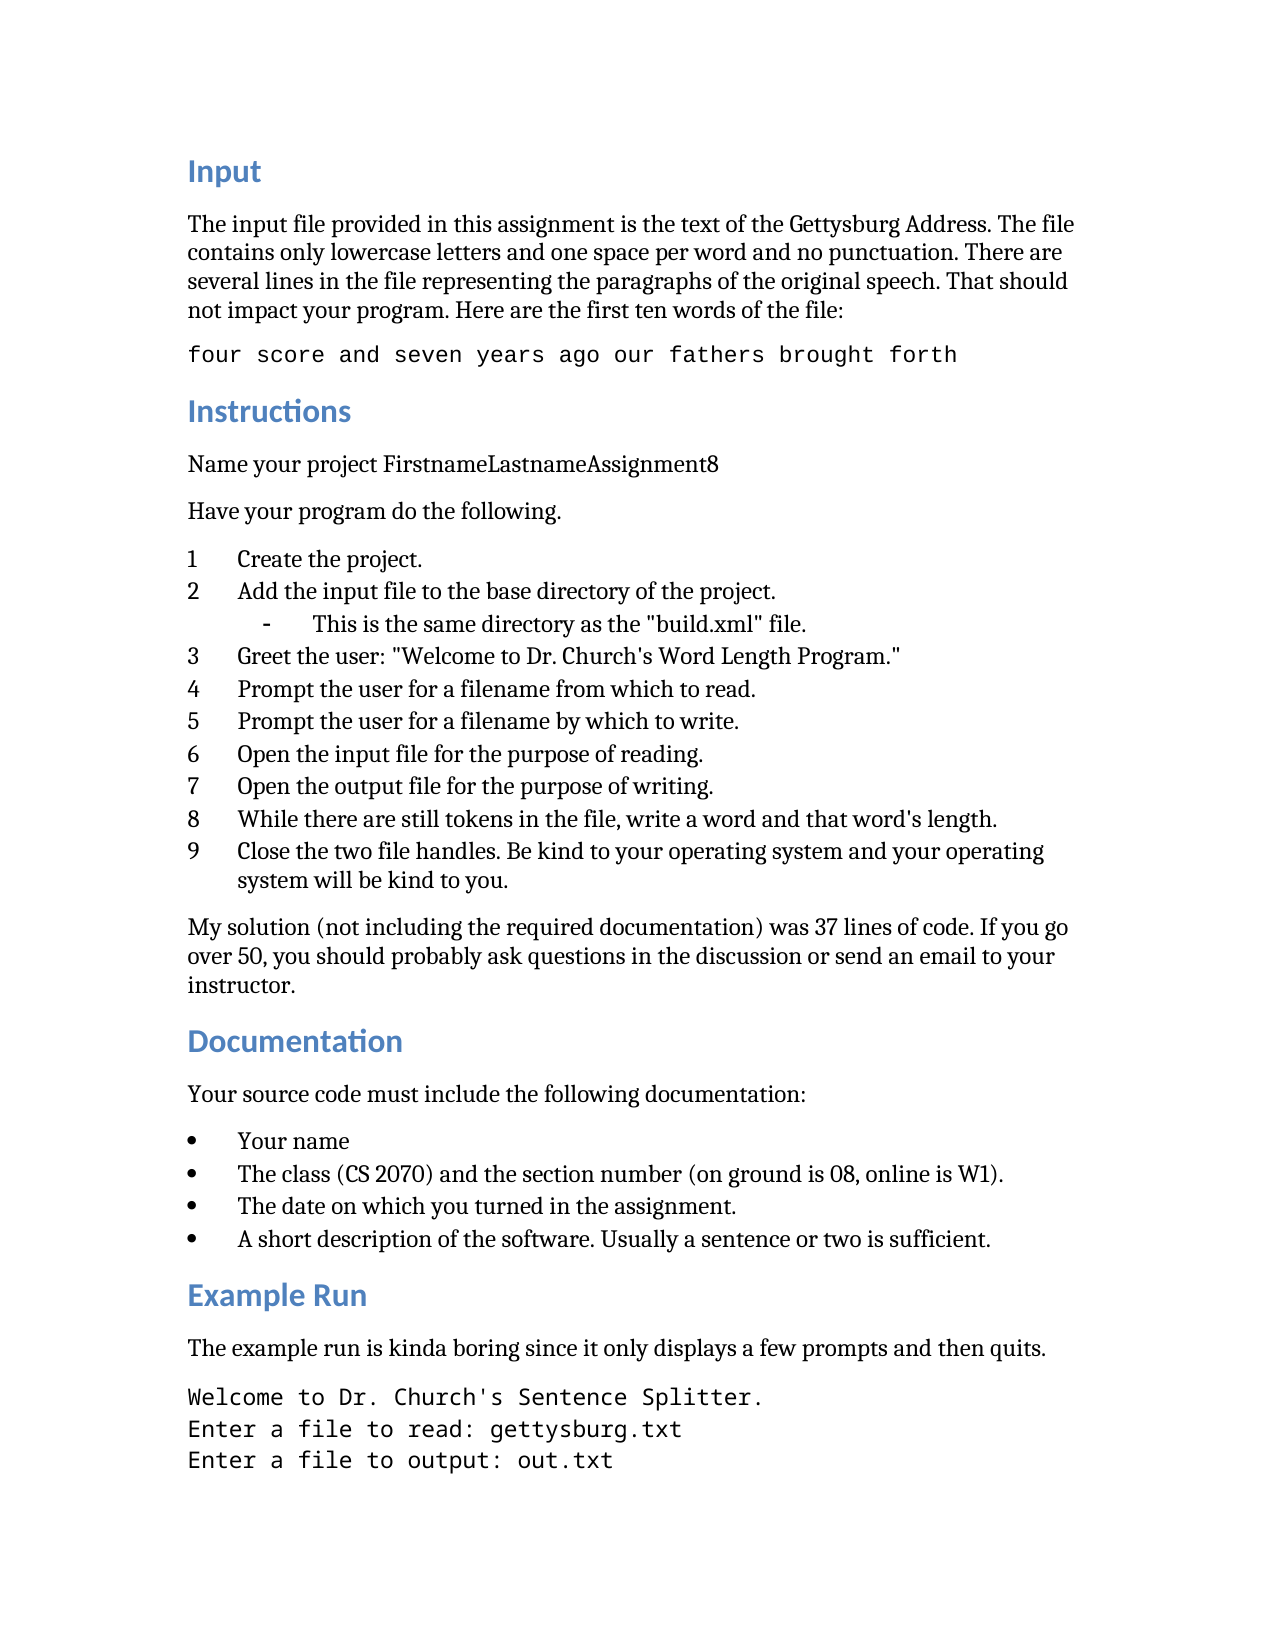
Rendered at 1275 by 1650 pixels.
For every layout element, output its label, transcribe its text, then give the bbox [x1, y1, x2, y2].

list The date on which you turned in the assignment. [187, 1192, 1087, 1221]
text The example run is kinda boring since it only displays a few prompts and then quits. [187, 1334, 1087, 1363]
text four score and seven years ago our fathers brought forth [187, 343, 1087, 369]
list Your name [187, 1127, 1087, 1156]
subtitle Instructions [187, 390, 1087, 431]
subtitle Documentation [187, 1020, 1087, 1061]
list Prompt the user for a filename by which to write. [187, 707, 1087, 736]
text The input file provided in this assignment is the text of the Gettysburg Address. The file contains only lowercase letters and one space per word and no punctuation. There are several lines in the file representing the paragraphs of the original speech. That should not impact your program. Here are the first ten words of the file: [187, 209, 1087, 324]
subtitle Example Run [187, 1274, 1087, 1315]
list Add the input file to the base directory of the project. [187, 577, 1087, 606]
text Your source code must include the following documentation: [187, 1080, 1087, 1108]
list The class (CS 2070) and the section number (on ground is 08, online is W1). [187, 1160, 1087, 1188]
text My solution (not including the required documentation) was 37 lines of code. If you go over 50, you should probably ask questions in the discussion or send an email to your instructor. [187, 913, 1087, 999]
text Welcome to Dr. Church's Sentence Splitter. Enter a file to read: gettysburg.txt Enter a file to output: out.txt [187, 1381, 1087, 1475]
text Name your project FirstnameLastnameAssignment8 [187, 449, 1087, 478]
list Greet the user: "Welcome to Dr. Church's Word Length Program." [187, 642, 1087, 671]
list A short description of the software. Usually a sentence or two is sufficient. [187, 1225, 1087, 1253]
list Close the two file handles. Be kind to your operating system and your operating system will be kind to you. [187, 837, 1087, 894]
list This is the same directory as the "build.xml" file. [262, 609, 1087, 638]
text Have your program do the following. [187, 497, 1087, 526]
subtitle Input [187, 150, 1087, 191]
list While there are still tokens in the file, write a word and that word's length. [187, 804, 1087, 833]
list Prompt the user for a filename from which to read. [187, 674, 1087, 703]
list Open the input file for the purpose of reading. [187, 739, 1087, 768]
list Create the project. [187, 544, 1087, 573]
list Open the output file for the purpose of writing. [187, 772, 1087, 801]
